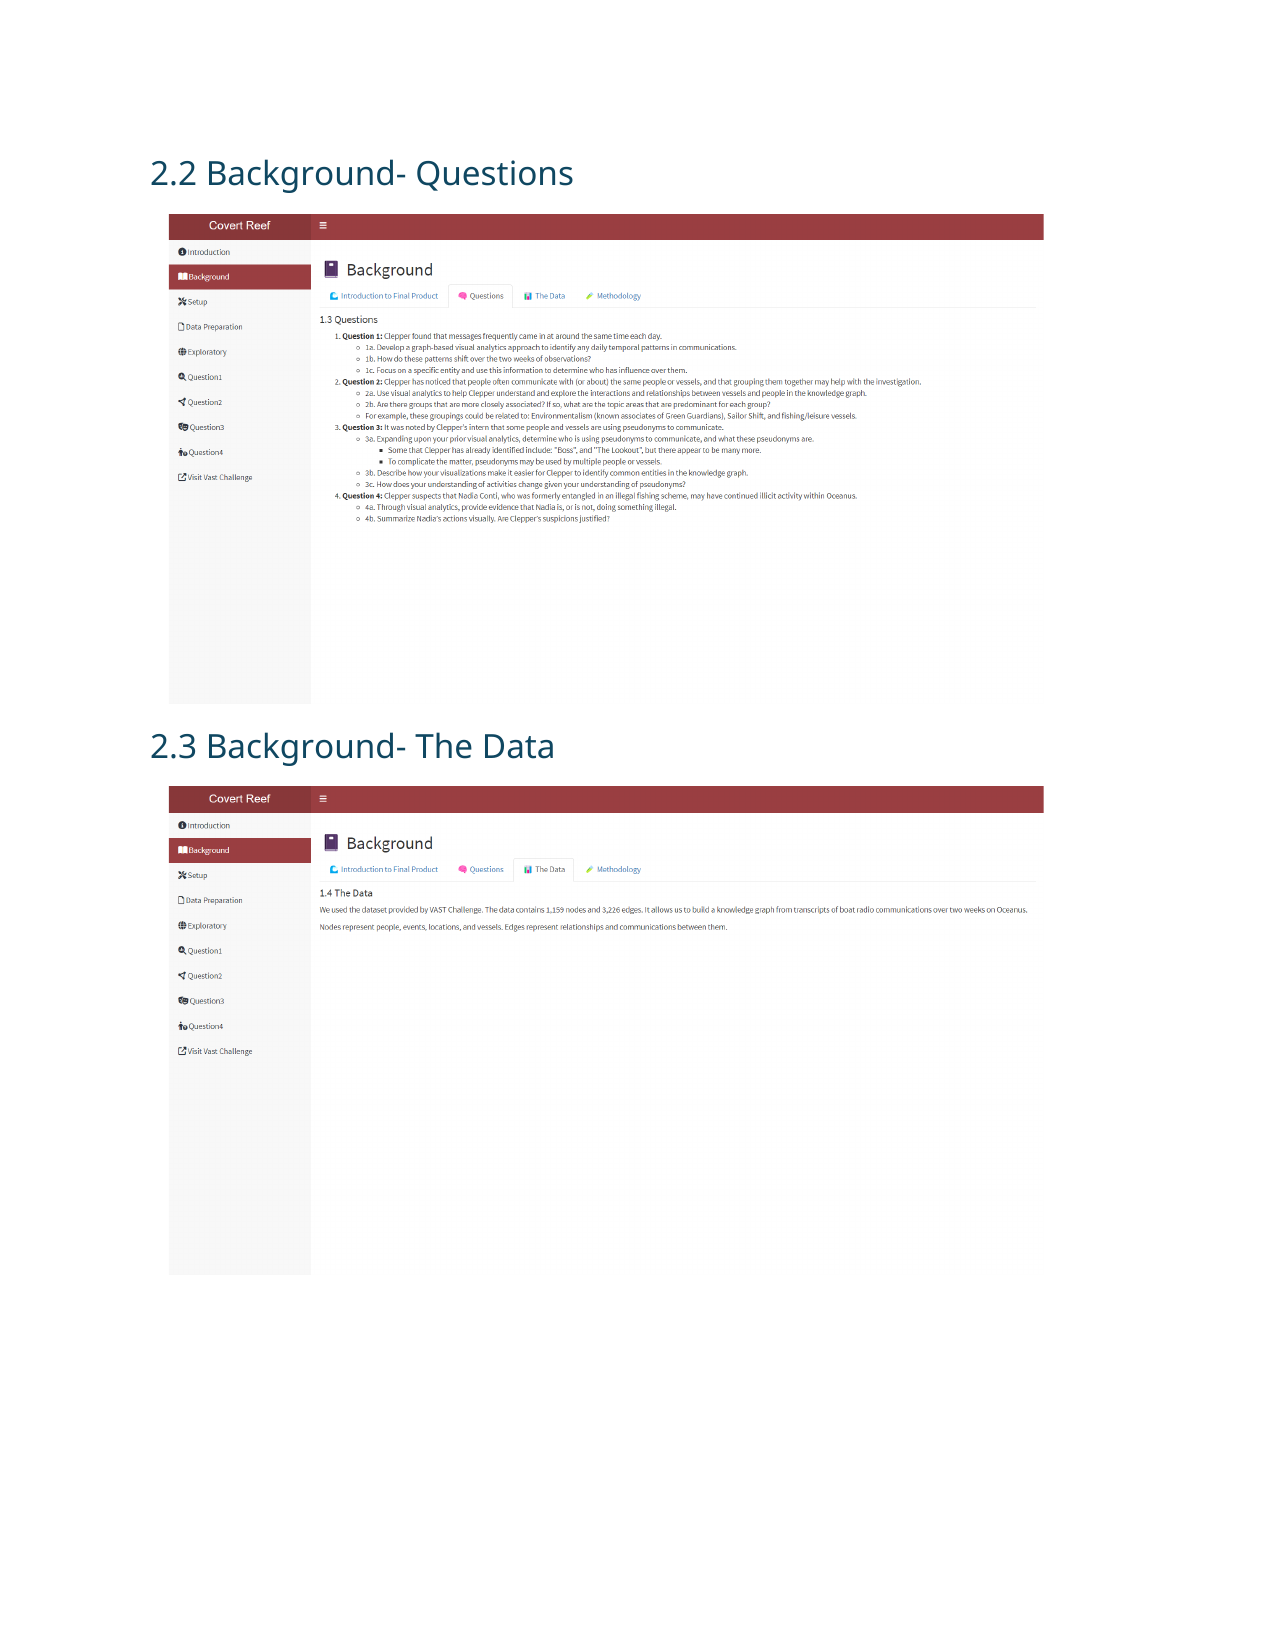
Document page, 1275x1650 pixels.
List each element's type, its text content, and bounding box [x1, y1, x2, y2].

subtitle 2.2 Background- Questions [150, 150, 1125, 195]
picture [168, 214, 1044, 704]
picture [168, 786, 1044, 1275]
subtitle 2.3 Background- The Data [150, 723, 1125, 768]
